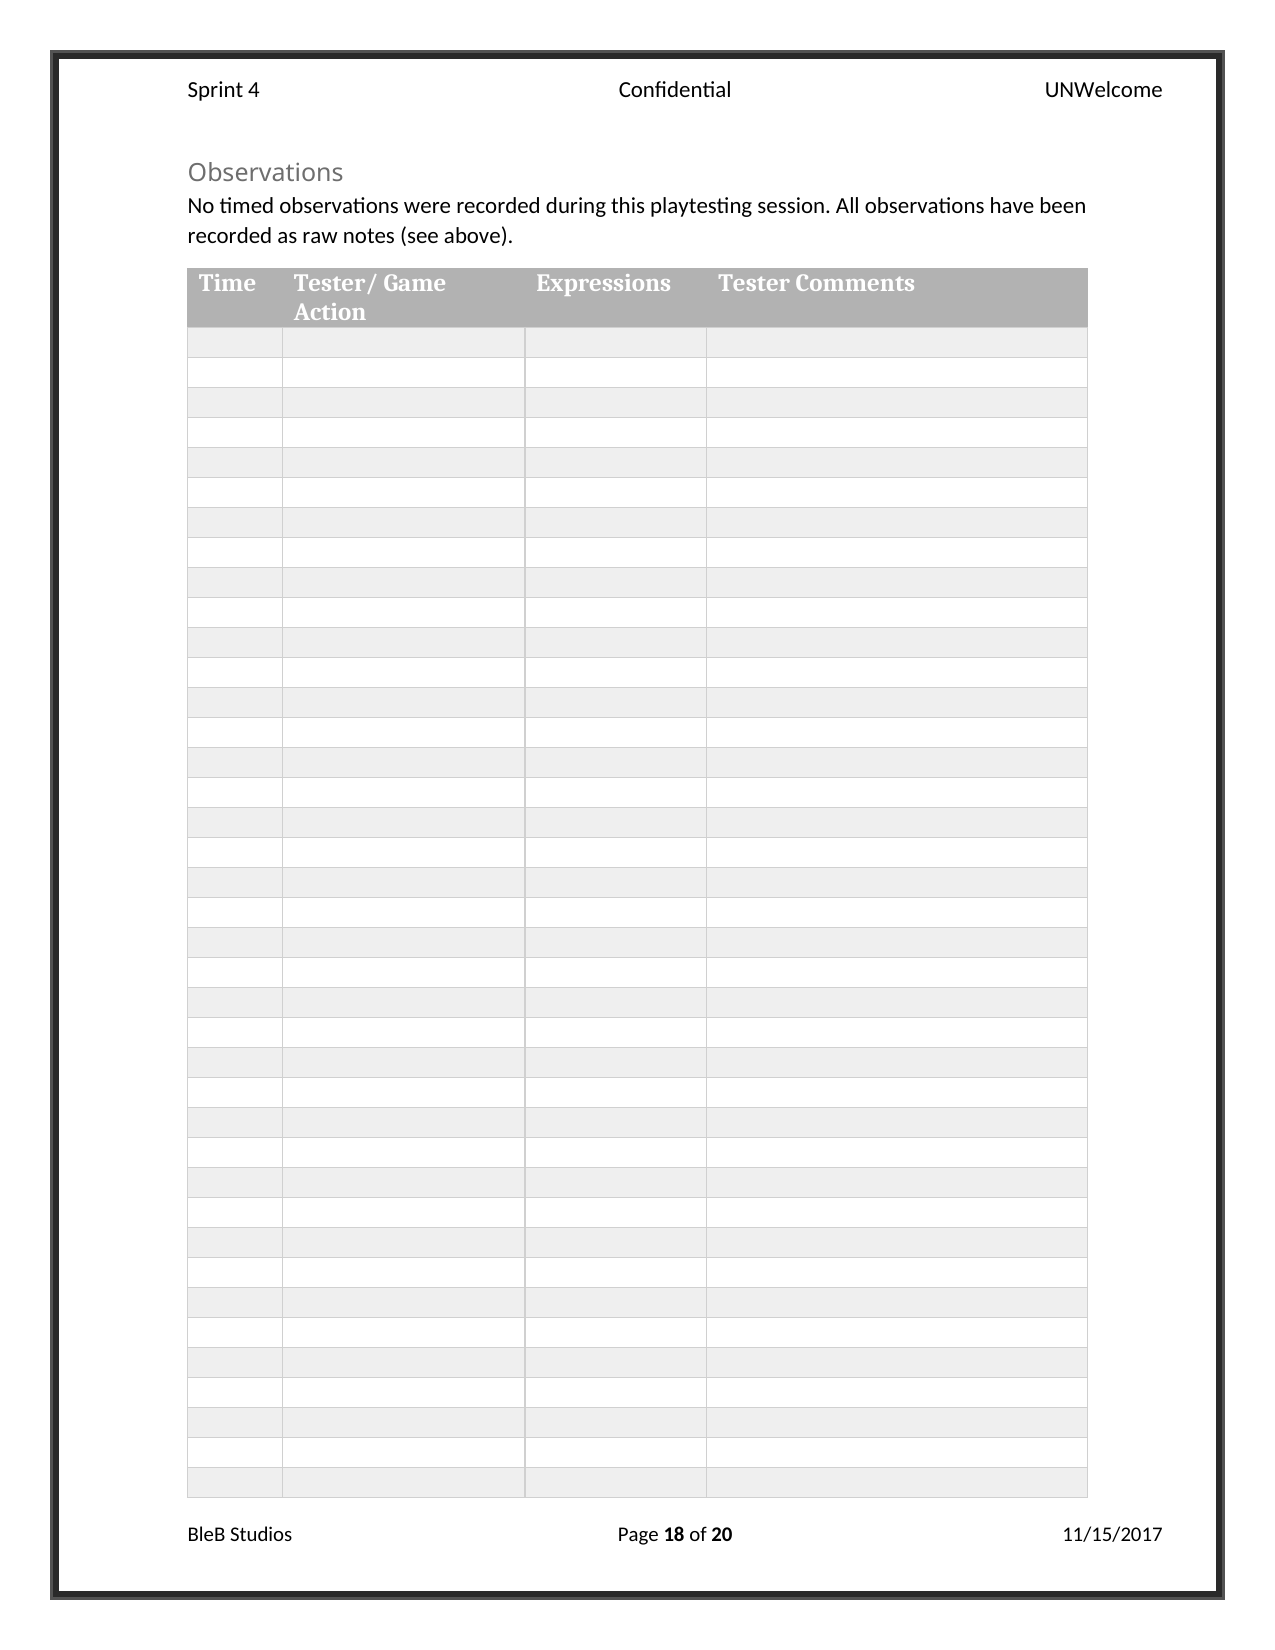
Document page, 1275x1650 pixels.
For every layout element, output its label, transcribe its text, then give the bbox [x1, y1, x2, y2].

table_cell [283, 1048, 524, 1077]
table_cell [707, 508, 1087, 537]
table_cell [707, 1438, 1087, 1467]
table_cell [707, 988, 1087, 1017]
table_cell [526, 778, 706, 807]
table_cell [707, 1078, 1087, 1107]
table_cell [188, 358, 282, 387]
table_cell [707, 958, 1087, 987]
table_cell [188, 868, 282, 897]
table_cell [526, 388, 706, 417]
table_cell [283, 1438, 524, 1467]
table_cell [707, 1408, 1087, 1437]
table_cell [707, 778, 1087, 807]
table_cell [283, 1198, 524, 1227]
table_cell [188, 508, 282, 537]
table_cell [283, 1228, 524, 1257]
table_cell [283, 688, 524, 717]
table_cell [283, 538, 524, 567]
table_cell [188, 1378, 282, 1407]
table_cell [283, 328, 524, 357]
table_cell [188, 1078, 282, 1107]
table_cell [188, 388, 282, 417]
table_cell [283, 1408, 524, 1437]
table_cell [707, 1288, 1087, 1317]
table_cell [188, 688, 282, 717]
table_cell [707, 688, 1087, 717]
table_cell [526, 988, 706, 1017]
table_cell [188, 598, 282, 627]
table_cell [188, 748, 282, 777]
table_cell [707, 448, 1087, 477]
table_cell [707, 1318, 1087, 1347]
table_cell [707, 928, 1087, 957]
table_cell [707, 418, 1087, 447]
table_cell [188, 1258, 282, 1287]
table_cell [188, 1318, 282, 1347]
table_cell [526, 568, 706, 597]
table_cell [283, 868, 524, 897]
table_cell [283, 568, 524, 597]
table_cell [188, 988, 282, 1017]
table_cell [283, 1288, 524, 1317]
table_cell [188, 1198, 282, 1227]
table_cell [526, 1228, 706, 1257]
table_cell [188, 538, 282, 567]
table_cell [283, 1108, 524, 1137]
table_cell [526, 328, 706, 357]
table_cell [283, 1078, 524, 1107]
table_cell [707, 1378, 1087, 1407]
table_cell [707, 898, 1087, 927]
table_cell [526, 898, 706, 927]
table_cell [526, 718, 706, 747]
subtitle Observations [187, 154, 1087, 188]
table_cell [188, 808, 282, 837]
table_cell [188, 1408, 282, 1437]
table_cell [283, 1378, 524, 1407]
table_cell [707, 568, 1087, 597]
table_cell [283, 1258, 524, 1287]
table_cell [526, 1078, 706, 1107]
table_cell [526, 838, 706, 867]
table_header Tester/ Game Action [283, 269, 524, 327]
table_cell [526, 1348, 706, 1377]
table_cell [188, 328, 282, 357]
table_cell [707, 1108, 1087, 1137]
table_cell [526, 358, 706, 387]
table_cell [526, 1378, 706, 1407]
table_cell [188, 1018, 282, 1047]
table_cell [188, 1168, 282, 1197]
table_cell [526, 1048, 706, 1077]
table_cell [707, 628, 1087, 657]
table_cell [707, 328, 1087, 357]
table_cell [283, 418, 524, 447]
table_cell [526, 1018, 706, 1047]
table_cell [526, 1198, 706, 1227]
table_cell [707, 1198, 1087, 1227]
table_cell [283, 628, 524, 657]
table_cell [188, 778, 282, 807]
table_cell [283, 508, 524, 537]
table_cell [526, 1408, 706, 1437]
table_cell [526, 478, 706, 507]
table_cell [526, 658, 706, 687]
table_cell [188, 1348, 282, 1377]
table_cell [526, 628, 706, 657]
table_cell [526, 1138, 706, 1167]
table_cell [707, 748, 1087, 777]
table_cell [283, 1348, 524, 1377]
table_cell [283, 1168, 524, 1197]
table_cell [707, 598, 1087, 627]
table_cell [283, 478, 524, 507]
table_cell [283, 358, 524, 387]
table_cell [526, 538, 706, 567]
table_cell [283, 1138, 524, 1167]
table_header Expressions [526, 269, 706, 327]
table_cell [707, 1258, 1087, 1287]
table_cell [707, 478, 1087, 507]
table_cell [188, 568, 282, 597]
table_cell [526, 868, 706, 897]
table_header Tester Comments [707, 269, 1087, 327]
table_cell [526, 418, 706, 447]
table_cell [526, 748, 706, 777]
table_cell [188, 628, 282, 657]
table_cell [526, 958, 706, 987]
table_cell [707, 718, 1087, 747]
table_cell [707, 388, 1087, 417]
table_cell [283, 838, 524, 867]
table_cell [188, 1138, 282, 1167]
table_cell [707, 358, 1087, 387]
table_cell [283, 1318, 524, 1347]
table_cell [707, 538, 1087, 567]
table_cell [283, 748, 524, 777]
table_cell [188, 1228, 282, 1257]
table_cell [188, 1468, 282, 1497]
table_cell [283, 958, 524, 987]
table_cell [188, 418, 282, 447]
table_cell [283, 778, 524, 807]
table_cell [526, 1108, 706, 1137]
table_cell [188, 1108, 282, 1137]
table_cell [707, 1168, 1087, 1197]
table_cell [707, 1468, 1087, 1497]
table_cell [188, 478, 282, 507]
table_cell [526, 1288, 706, 1317]
table_cell [526, 1438, 706, 1467]
table_cell [283, 1018, 524, 1047]
table_cell [707, 868, 1087, 897]
table_cell [188, 1048, 282, 1077]
table_cell [707, 1018, 1087, 1047]
table_cell [188, 448, 282, 477]
table_cell [707, 1138, 1087, 1167]
table_cell [526, 1168, 706, 1197]
table_cell [188, 838, 282, 867]
table_cell [707, 808, 1087, 837]
table_cell [707, 1348, 1087, 1377]
table_cell [526, 508, 706, 537]
text No timed observations were recorded during this playtesting session. All observations have been recorded as raw notes (see above). [187, 191, 1087, 249]
table_cell [283, 388, 524, 417]
table_cell [283, 928, 524, 957]
table_cell [283, 808, 524, 837]
table_cell [707, 1048, 1087, 1077]
table_cell [526, 598, 706, 627]
table_cell [283, 448, 524, 477]
table_cell [188, 1438, 282, 1467]
table_cell [283, 1468, 524, 1497]
table_header Time [188, 269, 282, 327]
table_cell [283, 898, 524, 927]
table_cell [707, 838, 1087, 867]
table_cell [188, 928, 282, 957]
table_cell [526, 1468, 706, 1497]
table_cell [283, 718, 524, 747]
table_cell [526, 448, 706, 477]
table_cell [526, 1318, 706, 1347]
table_cell [283, 658, 524, 687]
table_cell [526, 688, 706, 717]
table_cell [283, 598, 524, 627]
table_cell [707, 1228, 1087, 1257]
table_cell [188, 898, 282, 927]
table_cell [526, 928, 706, 957]
table_cell [188, 658, 282, 687]
table_cell [526, 808, 706, 837]
table_cell [188, 1288, 282, 1317]
table_cell [188, 718, 282, 747]
table_cell [526, 1258, 706, 1287]
table_cell [707, 658, 1087, 687]
table_cell [283, 988, 524, 1017]
table_cell [188, 958, 282, 987]
